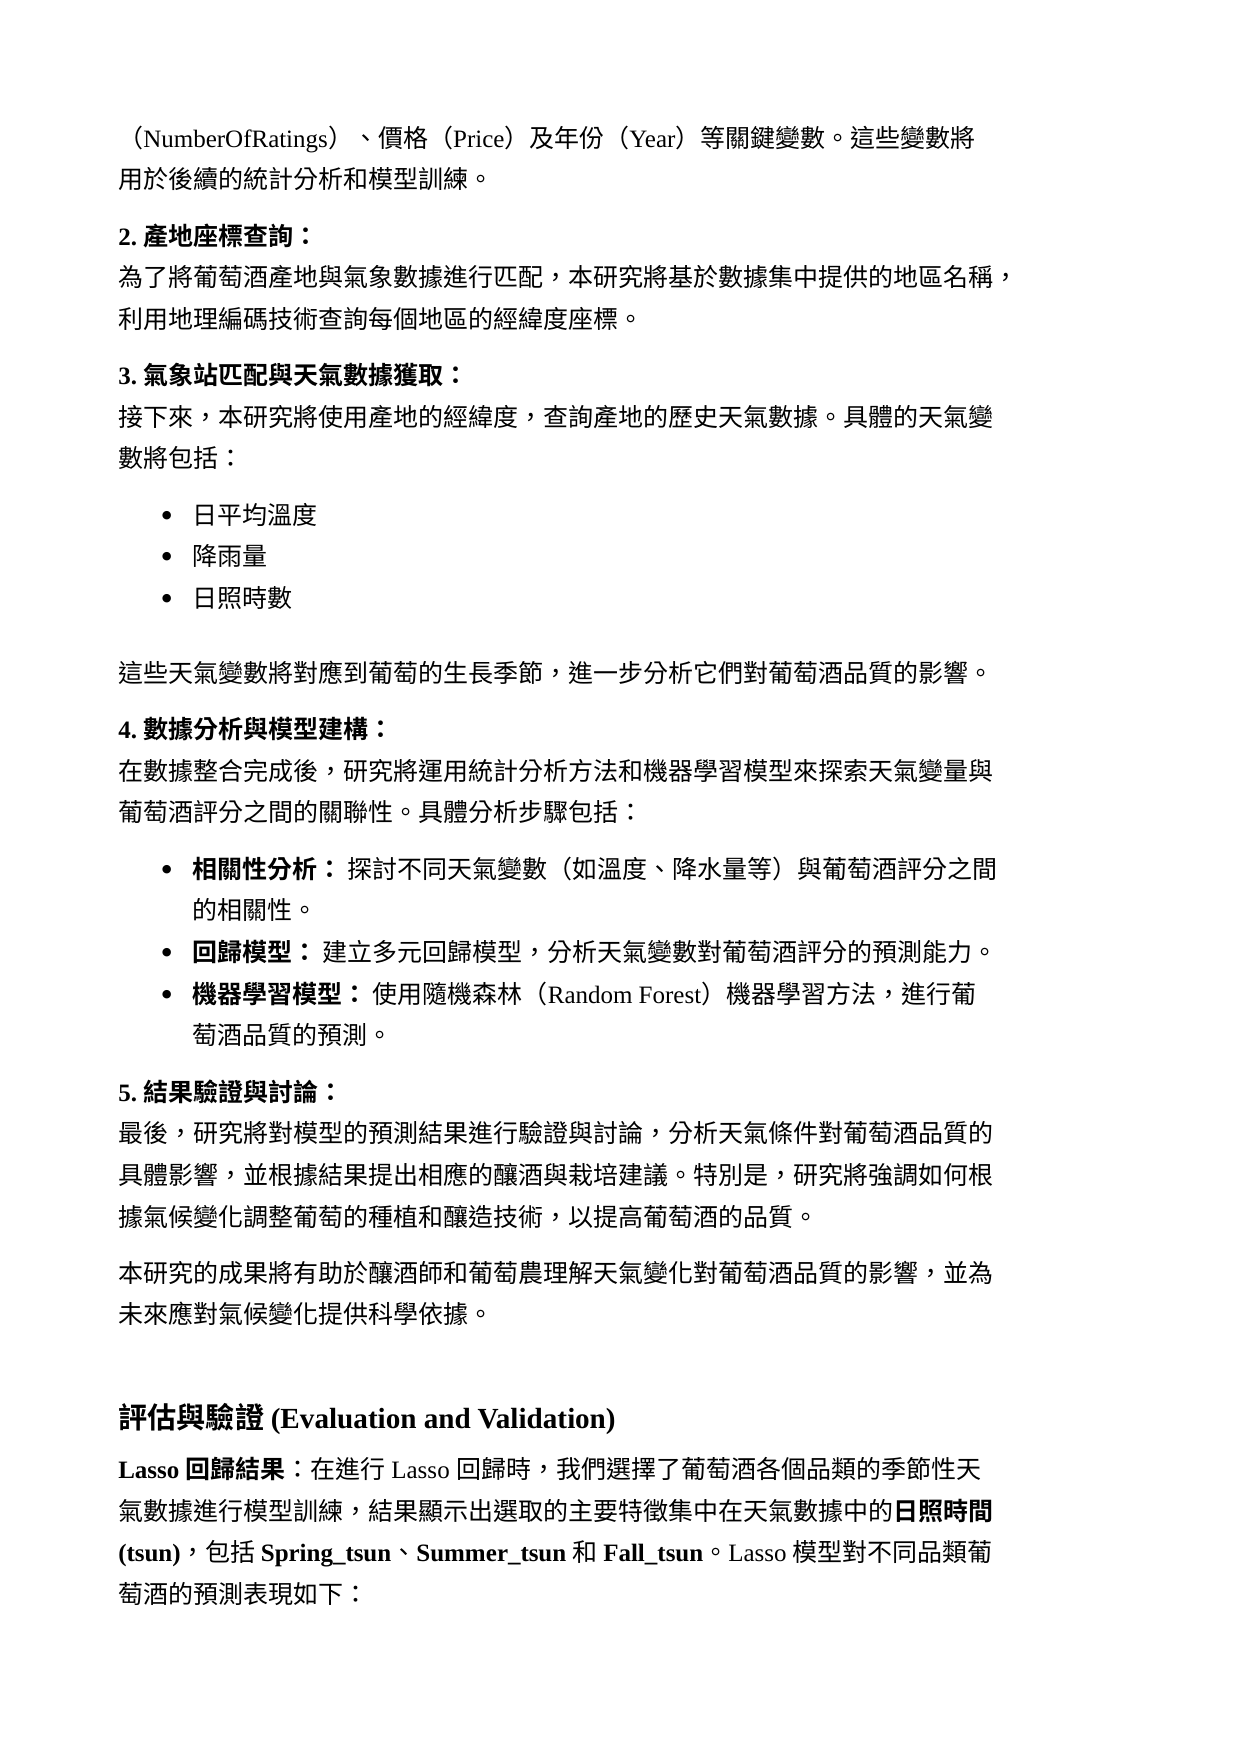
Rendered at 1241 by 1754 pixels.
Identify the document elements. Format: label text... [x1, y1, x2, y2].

subtitle 評估與驗證 (Evaluation and Validation) [118, 1394, 998, 1437]
text 5. 結果驗證與討論： 最後，研究將對模型的預測結果進行驗證與討論，分析天氣條件對葡萄酒品質的具體影響，並根據結果提出相應的釀酒與栽培建議。特別是，研究將強調如何根據氣候變化調整葡萄的種植和釀造技術，以提高葡萄酒的品質。 [118, 1072, 998, 1233]
list 日照時數 [162, 578, 998, 615]
text Lasso 回歸結果：在進行 Lasso 回歸時，我們選擇了葡萄酒各個品類的季節性天氣數據進行模型訓練，結果顯示出選取的主要特徵集中在天氣數據中的日照時間 (tsun)，包括Spring_tsun、Summer_tsun 和 Fall_tsun。Lasso 模型對不同品類葡萄酒的預測表現如下： [118, 1449, 998, 1611]
list 日平均溫度 [162, 495, 998, 531]
text 這些天氣變數將對應到葡萄的生長季節，進一步分析它們對葡萄酒品質的影響。 [118, 653, 998, 689]
list 相關性分析： 探討不同天氣變數（如溫度、降水量等）與葡萄酒評分之間的相關性。 [162, 849, 998, 927]
list 降雨量 [162, 537, 998, 573]
text 本研究的成果將有助於釀酒師和葡萄農理解天氣變化對葡萄酒品質的影響，並為未來應對氣候變化提供科學依據。 [118, 1253, 998, 1331]
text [118, 118, 998, 196]
list 機器學習模型： 使用隨機森林（Random Forest）機器學習方法，進行葡萄酒品質的預測。 [162, 974, 998, 1052]
text 2. 產地座標查詢： 為了將葡萄酒產地與氣象數據進行匹配，本研究將基於數據集中提供的地區名稱，利用地理編碼技術查詢每個地區的經緯度座標。 [118, 216, 998, 336]
list 回歸模型： 建立多元回歸模型，分析天氣變數對葡萄酒評分的預測能力。 [162, 932, 998, 969]
text 3. 氣象站匹配與天氣數據獲取： 接下來，本研究將使用產地的經緯度，查詢產地的歷史天氣數據。具體的天氣變數將包括： [118, 356, 998, 475]
text 4. 數據分析與模型建構： 在數據整合完成後，研究將運用統計分析方法和機器學習模型來探索天氣變量與葡萄酒評分之間的關聯性。具體分析步驟包括： [118, 709, 998, 829]
